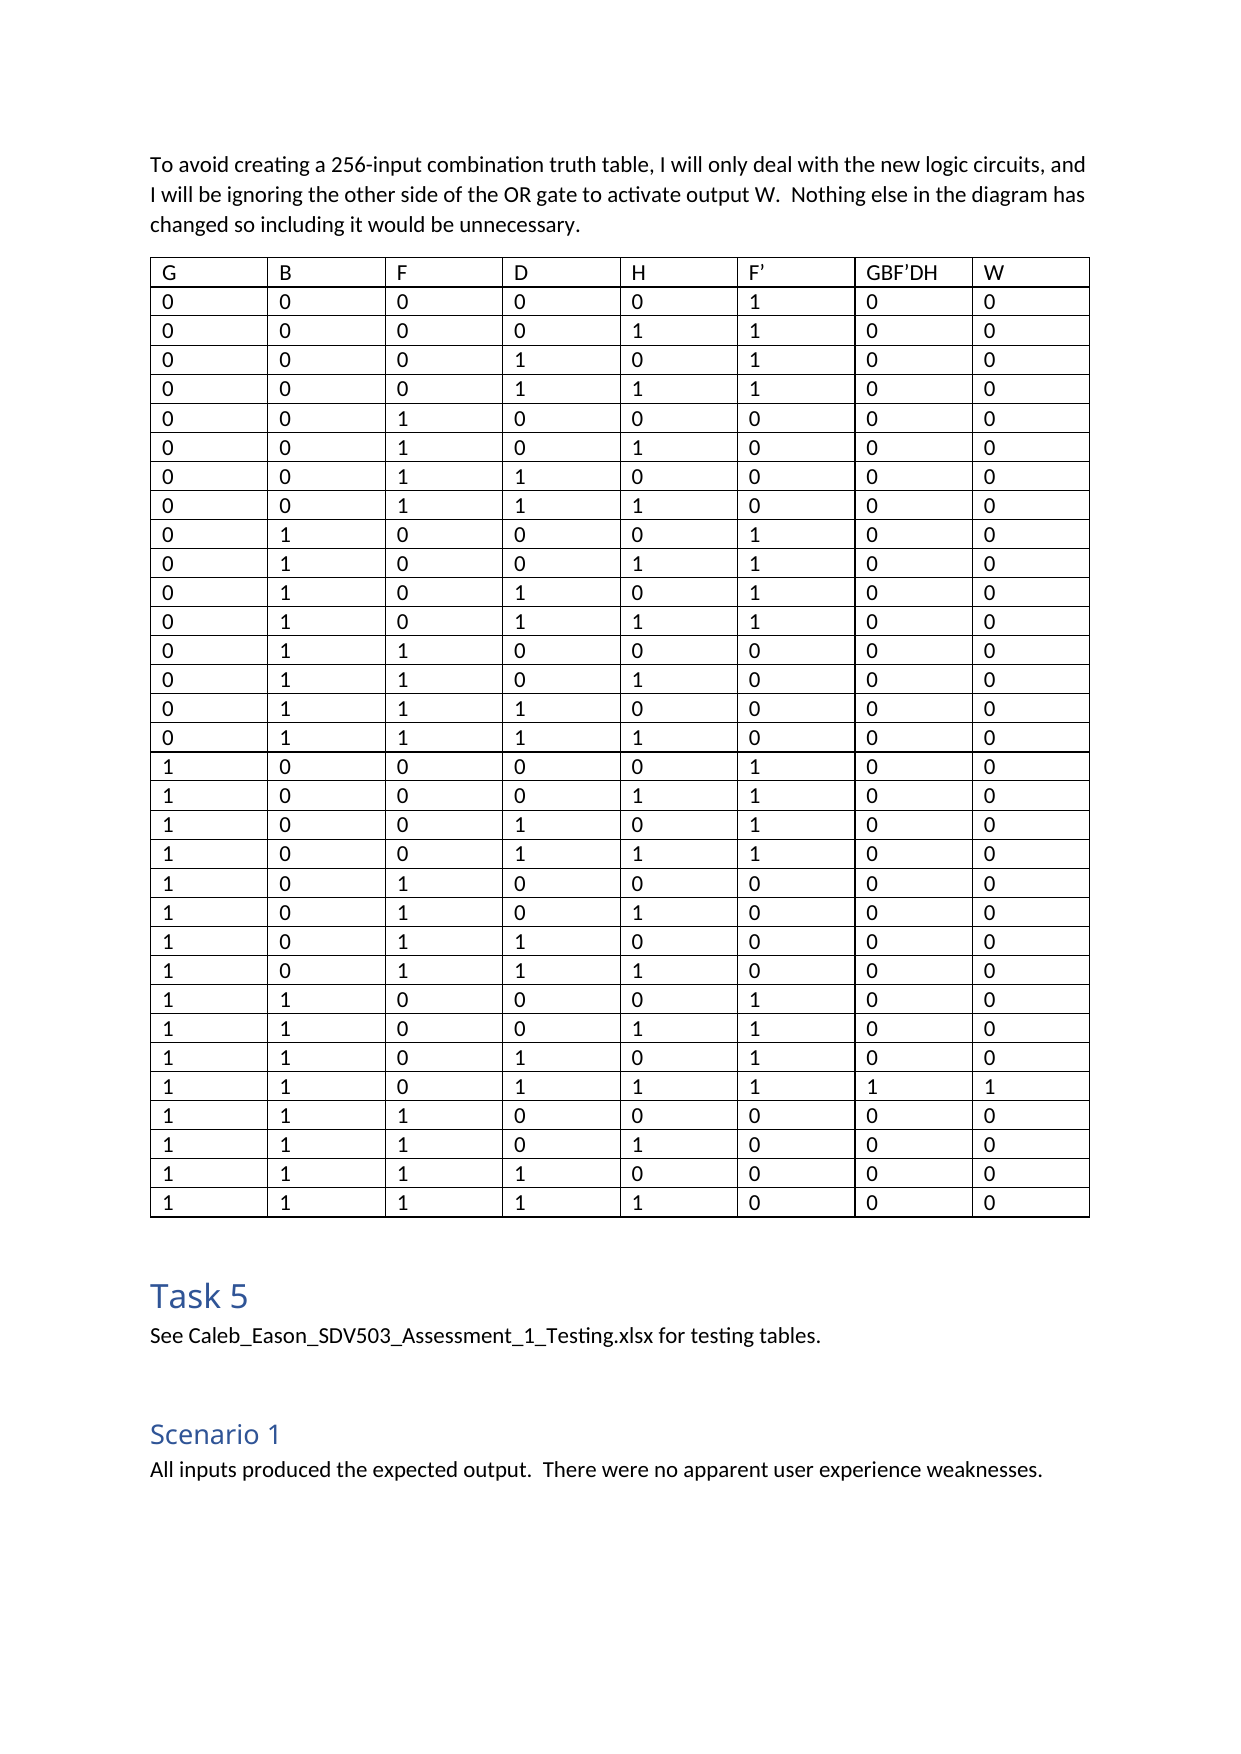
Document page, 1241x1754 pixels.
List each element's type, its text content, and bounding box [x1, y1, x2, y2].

table_cell 0 [856, 1043, 972, 1071]
table_cell 1 [386, 869, 502, 897]
table_cell 1 [621, 549, 737, 577]
table_cell 0 [503, 1130, 620, 1158]
table_cell 0 [386, 1014, 502, 1042]
table_cell 0 [386, 316, 502, 344]
table_cell 0 [738, 433, 854, 461]
table_cell 1 [738, 840, 854, 868]
table_cell 0 [503, 404, 620, 432]
table_cell 0 [268, 316, 385, 344]
table_cell 0 [503, 985, 620, 1013]
table_cell 0 [151, 607, 267, 635]
table_cell 1 [503, 1072, 620, 1100]
table_cell 0 [856, 1159, 972, 1187]
table_cell 0 [151, 636, 267, 664]
table_cell 1 [386, 1188, 502, 1216]
table_cell 0 [386, 1072, 502, 1100]
table_cell 1 [386, 1101, 502, 1129]
table_cell 0 [973, 781, 1089, 809]
table_cell 0 [973, 927, 1089, 955]
table_cell 0 [151, 520, 267, 548]
table_header F’ [738, 258, 854, 286]
table_cell 0 [973, 549, 1089, 577]
table_cell 1 [268, 1188, 385, 1216]
table_cell 0 [503, 1014, 620, 1042]
table_cell 0 [621, 346, 737, 373]
table_cell 0 [268, 433, 385, 461]
table_cell 0 [503, 549, 620, 577]
table_cell 0 [151, 288, 267, 315]
table_cell 0 [503, 898, 620, 926]
table_cell 1 [386, 927, 502, 955]
table_cell 1 [621, 723, 737, 751]
table_header G [151, 258, 267, 286]
table_cell 0 [503, 753, 620, 780]
table_cell 0 [621, 694, 737, 722]
table_cell 0 [973, 1130, 1089, 1158]
table_cell 0 [973, 433, 1089, 461]
table_cell 0 [973, 636, 1089, 664]
table_cell 0 [268, 491, 385, 519]
table_cell 1 [738, 1043, 854, 1071]
table_cell 1 [738, 375, 854, 403]
table_cell 1 [738, 781, 854, 809]
table_cell 0 [973, 1014, 1089, 1042]
table_cell 0 [856, 462, 972, 490]
table_header F [386, 258, 502, 286]
table_cell 0 [973, 1043, 1089, 1071]
table_cell 0 [738, 898, 854, 926]
table_cell 1 [503, 578, 620, 606]
table_cell 0 [856, 346, 972, 373]
table_cell 0 [151, 346, 267, 373]
table_cell 1 [503, 607, 620, 635]
table_cell 0 [973, 578, 1089, 606]
table_cell 1 [268, 636, 385, 664]
table_cell 0 [738, 462, 854, 490]
table_cell 0 [973, 1188, 1089, 1216]
table_cell 0 [386, 753, 502, 780]
table_cell 0 [151, 694, 267, 722]
table_cell 0 [738, 1159, 854, 1187]
table_cell 0 [738, 694, 854, 722]
table_cell 0 [856, 1014, 972, 1042]
table_cell 0 [621, 404, 737, 432]
table_cell 0 [503, 316, 620, 344]
text See Caleb_Eason_SDV503_Assessment_1_Testing.xlsx for testing tables. [150, 1322, 1090, 1349]
table_cell 1 [738, 520, 854, 548]
table_cell 1 [621, 316, 737, 344]
table_cell 1 [386, 1159, 502, 1187]
table_cell 1 [973, 1072, 1089, 1100]
table_cell 0 [738, 1130, 854, 1158]
table_header H [621, 258, 737, 286]
table_cell 0 [738, 404, 854, 432]
table_cell 0 [856, 869, 972, 897]
text To avoid creating a 256-input combination truth table, I will only deal with the new logic circuits, and I will be ignoring the other side of the OR gate to activate output W. Nothing else in the diagram has changed so including it would be unnecessary. [150, 150, 1090, 238]
table_cell 0 [621, 869, 737, 897]
table_cell 0 [973, 375, 1089, 403]
table_cell 0 [856, 520, 972, 548]
table_cell 1 [268, 665, 385, 693]
subtitle Task 5 [150, 1273, 1090, 1318]
table_cell 0 [621, 985, 737, 1013]
table_cell 1 [268, 1043, 385, 1071]
table_cell 0 [503, 665, 620, 693]
table_cell 1 [621, 1188, 737, 1216]
table_cell 1 [151, 898, 267, 926]
table_cell 1 [386, 665, 502, 693]
table_cell 0 [856, 1130, 972, 1158]
table_cell 1 [268, 607, 385, 635]
table_cell 0 [856, 927, 972, 955]
table_cell 1 [503, 723, 620, 751]
table_cell 0 [268, 869, 385, 897]
table_cell 0 [856, 898, 972, 926]
table_cell 1 [268, 1130, 385, 1158]
table_cell 1 [268, 1014, 385, 1042]
table_cell 0 [386, 607, 502, 635]
table_cell 0 [386, 375, 502, 403]
table_cell 0 [503, 781, 620, 809]
table_cell 1 [738, 549, 854, 577]
table_cell 0 [856, 694, 972, 722]
table_cell 0 [856, 753, 972, 780]
table_cell 0 [973, 898, 1089, 926]
table_cell 1 [268, 578, 385, 606]
table_cell 0 [503, 1101, 620, 1129]
table_cell 0 [151, 462, 267, 490]
table_cell 1 [151, 1101, 267, 1129]
table_cell 0 [856, 956, 972, 984]
table_cell 1 [621, 1072, 737, 1100]
table_cell 1 [621, 781, 737, 809]
table_cell 1 [151, 1043, 267, 1071]
table_cell 1 [738, 985, 854, 1013]
table_cell 1 [268, 1072, 385, 1100]
table_cell 1 [738, 811, 854, 838]
table_cell 1 [738, 346, 854, 373]
table_cell 0 [856, 985, 972, 1013]
table_cell 0 [856, 375, 972, 403]
table_cell 0 [856, 636, 972, 664]
table_cell 1 [151, 1014, 267, 1042]
table_cell 0 [738, 491, 854, 519]
table_cell 0 [386, 811, 502, 838]
table_cell 0 [621, 811, 737, 838]
table_cell 0 [973, 316, 1089, 344]
table_cell 1 [268, 985, 385, 1013]
table_cell 0 [503, 288, 620, 315]
table_cell 1 [621, 607, 737, 635]
table_cell 0 [973, 288, 1089, 315]
table_cell 0 [856, 433, 972, 461]
table_cell 0 [268, 462, 385, 490]
table_cell 0 [621, 288, 737, 315]
table_header D [503, 258, 620, 286]
table_cell 0 [973, 462, 1089, 490]
table_cell 1 [151, 1159, 267, 1187]
table_cell 0 [738, 1101, 854, 1129]
table_cell 1 [738, 1072, 854, 1100]
table_cell 0 [856, 607, 972, 635]
table_cell 0 [386, 520, 502, 548]
table_cell 1 [386, 404, 502, 432]
table_cell 0 [621, 462, 737, 490]
table_cell 1 [503, 927, 620, 955]
table_cell 0 [268, 346, 385, 373]
table_cell 1 [151, 781, 267, 809]
table_cell 0 [621, 520, 737, 548]
table_cell 0 [738, 723, 854, 751]
table_cell 0 [386, 346, 502, 373]
table_cell 1 [386, 636, 502, 664]
table_cell 0 [268, 898, 385, 926]
table_cell 1 [621, 956, 737, 984]
table_cell 0 [621, 927, 737, 955]
table_cell 1 [386, 694, 502, 722]
table_cell 0 [151, 404, 267, 432]
table_cell 0 [386, 985, 502, 1013]
table_cell 1 [621, 433, 737, 461]
table_cell 0 [151, 491, 267, 519]
table_cell 0 [738, 665, 854, 693]
table_cell 0 [738, 869, 854, 897]
table_cell 0 [503, 433, 620, 461]
table_cell 1 [268, 549, 385, 577]
table_cell 1 [503, 811, 620, 838]
text All inputs produced the expected output. There were no apparent user experience weaknesses. [150, 1455, 1090, 1483]
table_cell 0 [738, 1188, 854, 1216]
table_cell 1 [738, 288, 854, 315]
table_cell 0 [151, 723, 267, 751]
table_cell 1 [386, 491, 502, 519]
table_cell 0 [738, 927, 854, 955]
table_cell 1 [621, 665, 737, 693]
table_cell 0 [386, 549, 502, 577]
table_cell 0 [151, 578, 267, 606]
table_cell 1 [738, 753, 854, 780]
table_cell 0 [621, 1159, 737, 1187]
table_cell 0 [386, 578, 502, 606]
table_cell 0 [856, 840, 972, 868]
table_cell 1 [386, 898, 502, 926]
table_cell 1 [268, 1159, 385, 1187]
table_cell 1 [621, 1130, 737, 1158]
table_cell 0 [503, 869, 620, 897]
table_cell 1 [151, 869, 267, 897]
table_cell 0 [856, 549, 972, 577]
table_cell 1 [268, 1101, 385, 1129]
table_cell 1 [503, 375, 620, 403]
table_cell 0 [856, 781, 972, 809]
table_cell 0 [973, 404, 1089, 432]
table_cell 1 [151, 811, 267, 838]
table_cell 0 [973, 869, 1089, 897]
table_cell 1 [738, 607, 854, 635]
table_cell 0 [973, 346, 1089, 373]
table_cell 0 [621, 636, 737, 664]
table_cell 1 [503, 956, 620, 984]
table_cell 1 [503, 491, 620, 519]
table_cell 1 [503, 1159, 620, 1187]
table_cell 0 [856, 665, 972, 693]
table_header W [973, 258, 1089, 286]
table_cell 0 [856, 288, 972, 315]
table_cell 1 [151, 1130, 267, 1158]
table_cell 0 [856, 723, 972, 751]
subtitle Scenario 1 [150, 1415, 1090, 1452]
table_cell 0 [856, 316, 972, 344]
table_cell 0 [268, 927, 385, 955]
table_cell 0 [973, 607, 1089, 635]
table_cell 1 [268, 694, 385, 722]
table_cell 0 [151, 316, 267, 344]
table_cell 0 [268, 781, 385, 809]
table_cell 1 [621, 840, 737, 868]
table_cell 1 [738, 1014, 854, 1042]
table_cell 0 [973, 956, 1089, 984]
table_cell 1 [386, 1130, 502, 1158]
table_cell 0 [503, 636, 620, 664]
table_cell 1 [386, 723, 502, 751]
table_cell 0 [268, 956, 385, 984]
table_cell 0 [268, 811, 385, 838]
table_cell 1 [386, 956, 502, 984]
table_cell 0 [151, 665, 267, 693]
table_cell 0 [973, 491, 1089, 519]
table_cell 1 [151, 956, 267, 984]
table_cell 0 [973, 694, 1089, 722]
table_cell 1 [503, 462, 620, 490]
table_cell 0 [973, 753, 1089, 780]
table_cell 0 [621, 578, 737, 606]
table_cell 0 [386, 288, 502, 315]
table_cell 1 [738, 316, 854, 344]
table_cell 1 [503, 840, 620, 868]
table_cell 1 [503, 1043, 620, 1071]
table_cell 0 [151, 549, 267, 577]
table_cell 0 [856, 404, 972, 432]
table_cell 1 [268, 520, 385, 548]
table_cell 0 [856, 578, 972, 606]
table_header B [268, 258, 385, 286]
table_cell 1 [503, 346, 620, 373]
table_cell 0 [621, 1101, 737, 1129]
table_cell 1 [151, 985, 267, 1013]
table_cell 0 [386, 1043, 502, 1071]
table_cell 1 [856, 1072, 972, 1100]
table_cell 0 [973, 985, 1089, 1013]
table_cell 0 [738, 956, 854, 984]
table_cell 1 [503, 1188, 620, 1216]
table_cell 0 [621, 1043, 737, 1071]
table_cell 0 [386, 840, 502, 868]
table_cell 0 [973, 520, 1089, 548]
table_cell 1 [151, 1072, 267, 1100]
table_cell 1 [738, 578, 854, 606]
table_cell 1 [268, 723, 385, 751]
table_cell 1 [151, 927, 267, 955]
table_cell 0 [973, 840, 1089, 868]
table_cell 0 [973, 811, 1089, 838]
table_cell 0 [856, 811, 972, 838]
table_cell 1 [621, 898, 737, 926]
table_cell 0 [973, 665, 1089, 693]
table_cell 0 [268, 753, 385, 780]
table_cell 0 [151, 433, 267, 461]
table_cell 0 [621, 753, 737, 780]
table_cell 1 [151, 1188, 267, 1216]
table_cell 1 [503, 694, 620, 722]
table_cell 0 [503, 520, 620, 548]
table_cell 0 [151, 375, 267, 403]
table_cell 1 [621, 375, 737, 403]
table_cell 0 [856, 1101, 972, 1129]
table_cell 0 [973, 1101, 1089, 1129]
table_cell 0 [973, 1159, 1089, 1187]
table_cell 0 [856, 491, 972, 519]
table_cell 1 [151, 840, 267, 868]
table_cell 0 [856, 1188, 972, 1216]
table_cell 0 [386, 781, 502, 809]
table_cell 0 [268, 840, 385, 868]
table_cell 1 [386, 433, 502, 461]
table_cell 0 [268, 288, 385, 315]
table_cell 1 [621, 1014, 737, 1042]
table_cell 1 [621, 491, 737, 519]
table_cell 0 [268, 404, 385, 432]
table_cell 1 [386, 462, 502, 490]
table_cell 0 [268, 375, 385, 403]
table_cell 0 [738, 636, 854, 664]
table_header GBF’DH [856, 258, 972, 286]
table_cell 1 [151, 753, 267, 780]
table_cell 0 [973, 723, 1089, 751]
